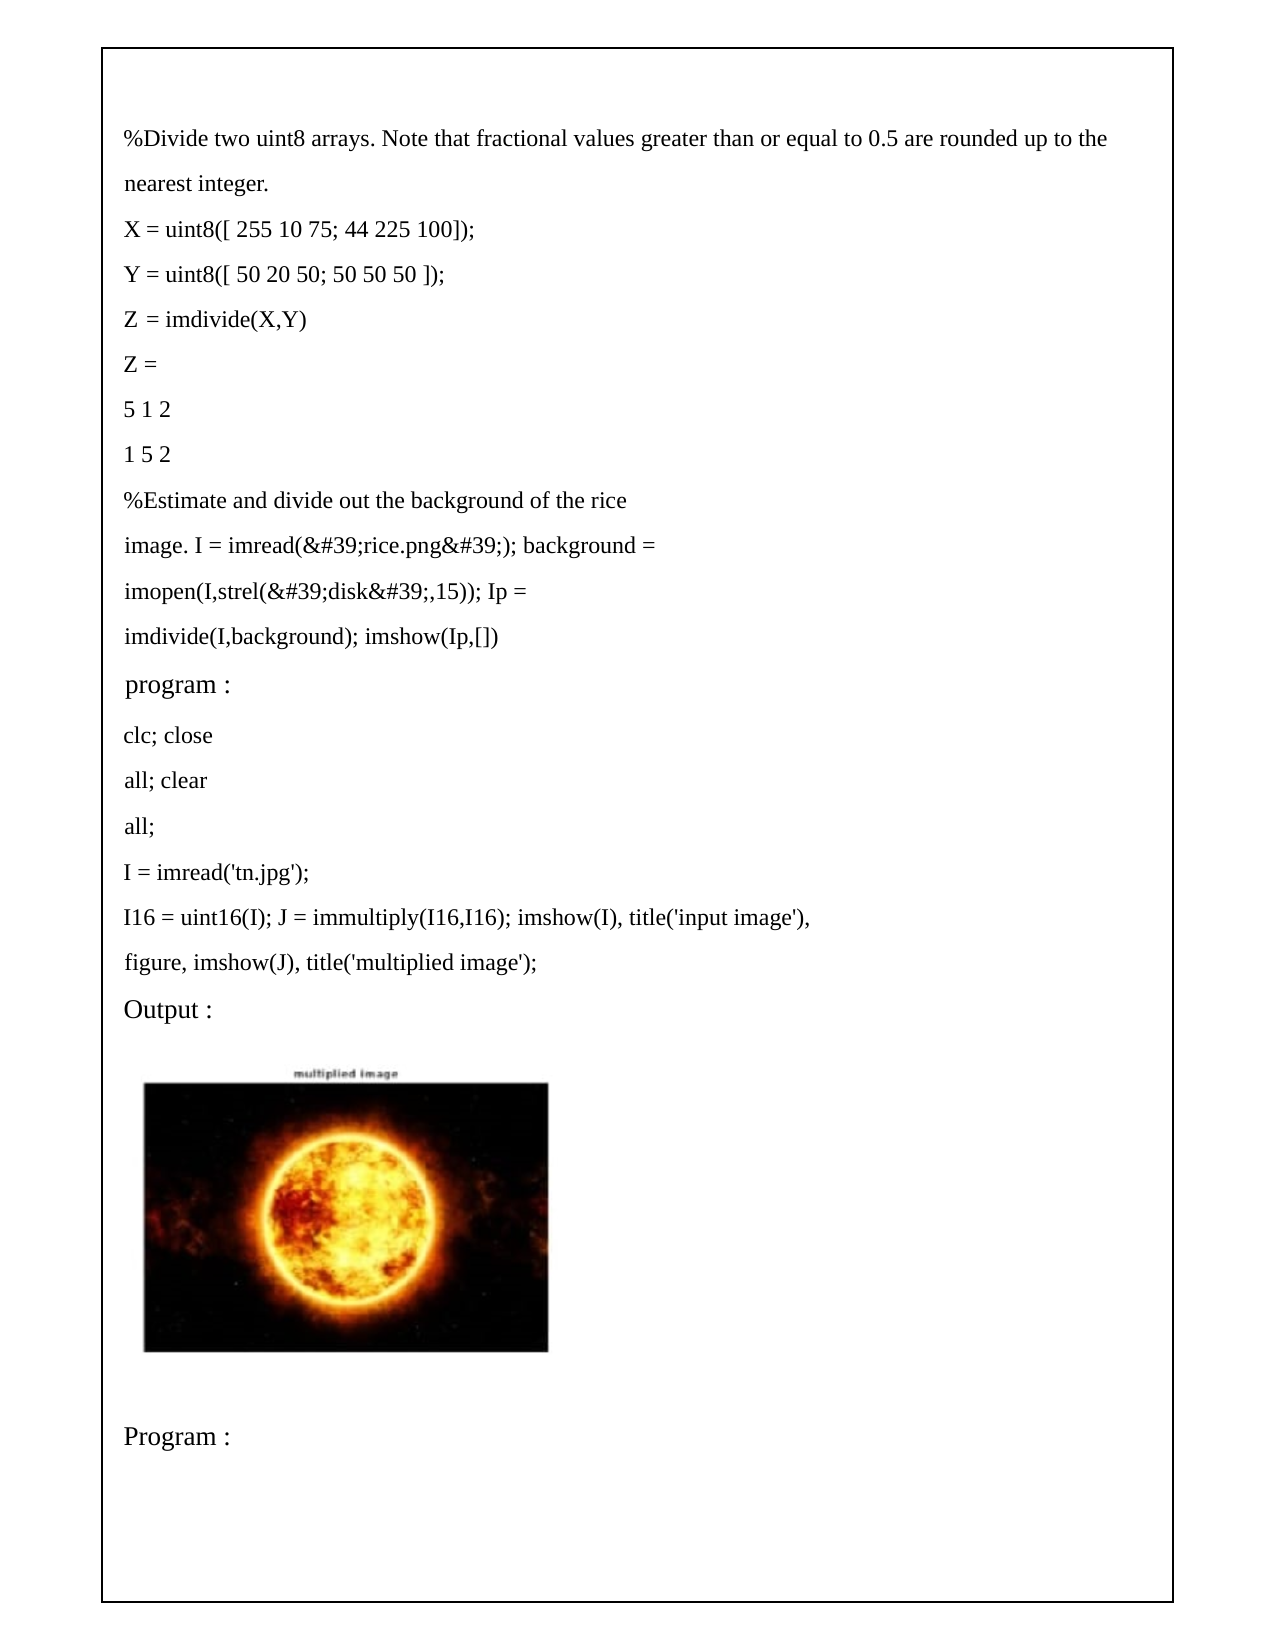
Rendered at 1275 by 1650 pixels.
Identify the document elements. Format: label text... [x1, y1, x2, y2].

list = uint8([ 255 10 75; 44 225 100]); [123, 215, 1151, 243]
text Output : [123, 993, 1151, 1024]
text I = imread('tn.jpg'); [123, 857, 1151, 885]
text %Estimate and divide out the background of the rice image. I = imread(&#39;rice.png&#39;); background = imopen(I,strel(&#39;disk&#39;,15)); Ip = imdivide(I,background); imshow(Ip,[]) [123, 486, 689, 650]
text clc; close all; clear all; [123, 721, 213, 839]
text 5 1 2 [123, 396, 1151, 423]
text %Divide two uint8 arrays. Note that fractional values greater than or equal to 0.5 are rounded up to the nearest integer. [123, 124, 1151, 197]
list = imdivide(X,Y) [123, 305, 1151, 333]
text 1 5 2 [123, 440, 1151, 468]
list = uint8([ 50 20 50; 50 50 50 ]); [123, 260, 1151, 288]
text I16 = uint16(I); J = immultiply(I16,I16); imshow(I), title('input image'), figure, imshow(J), title('multiplied image'); [123, 903, 825, 976]
picture [123, 1056, 558, 1391]
text Program : [123, 1419, 1151, 1451]
text Z = [123, 350, 1151, 378]
text program : [125, 668, 1151, 699]
